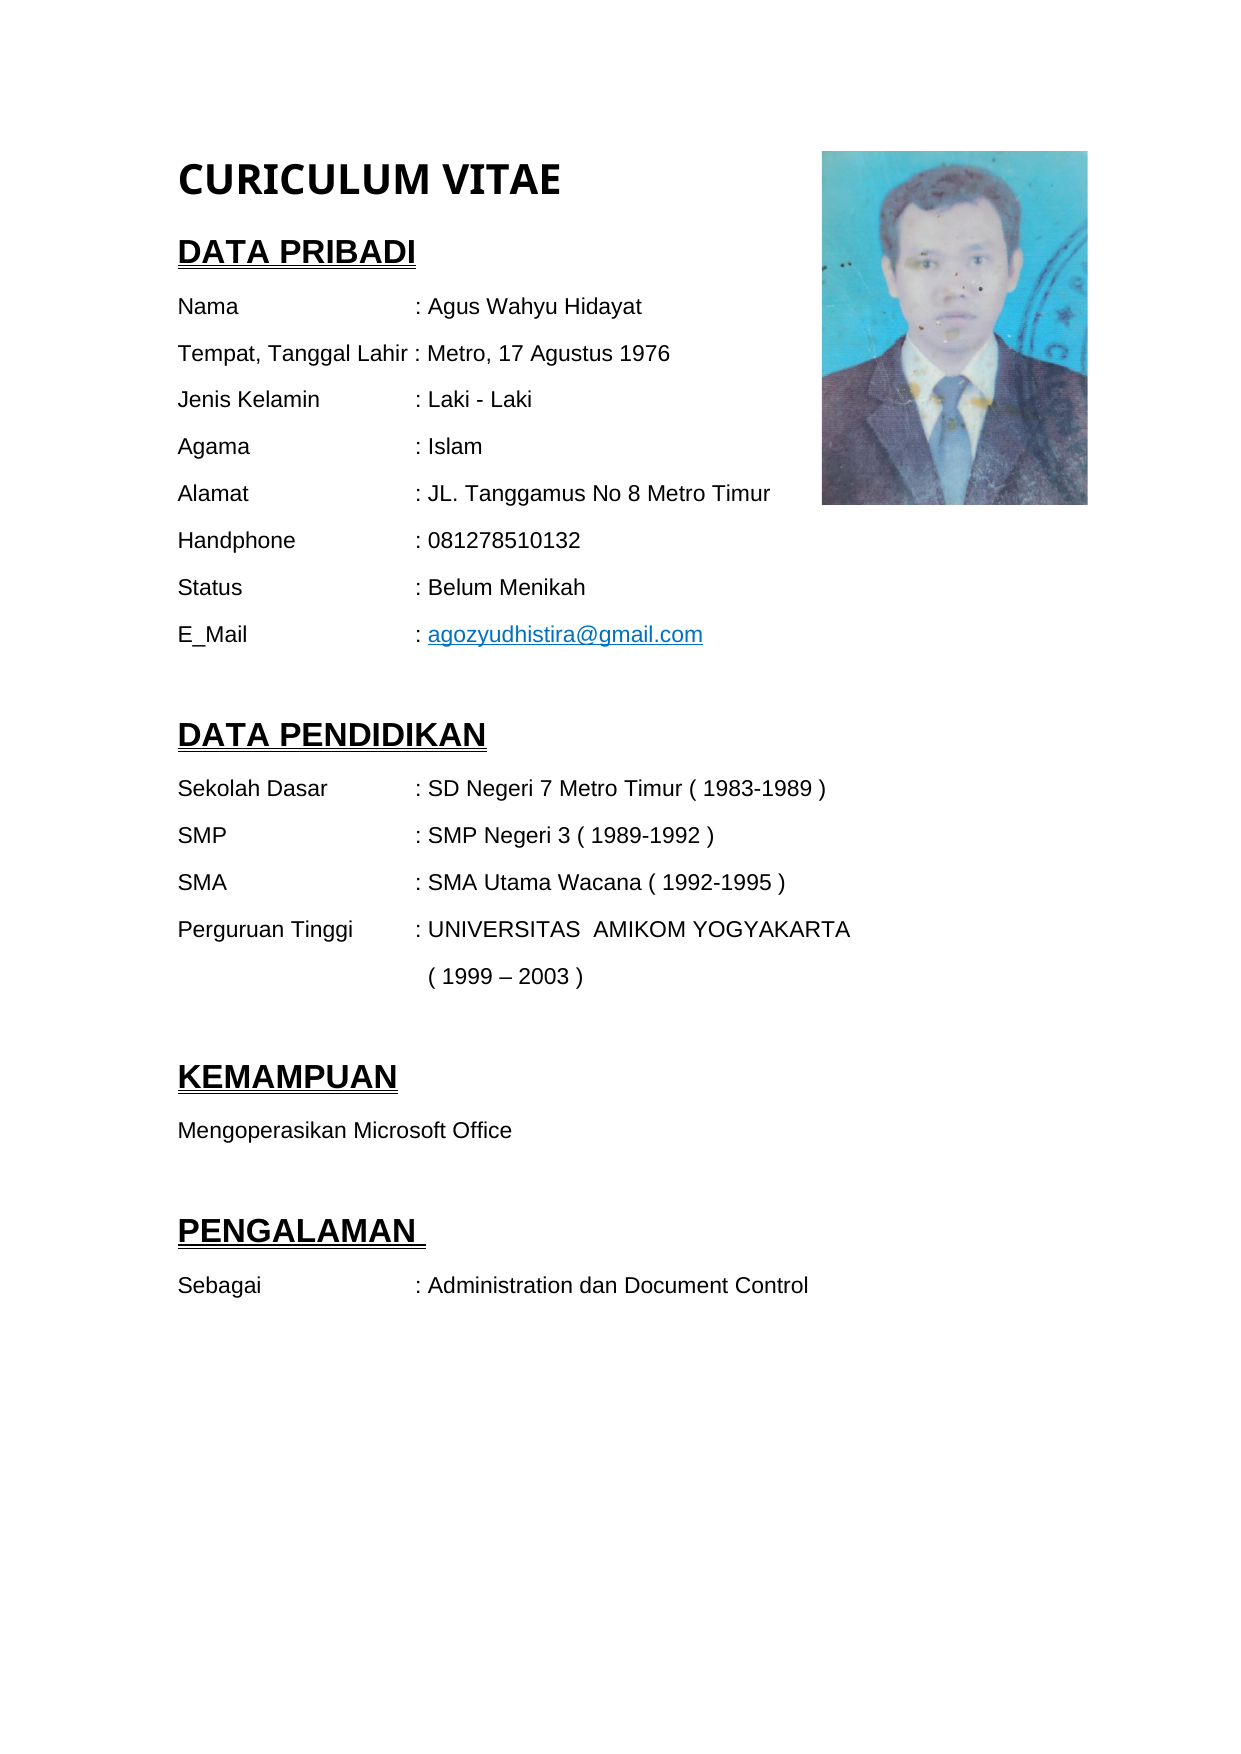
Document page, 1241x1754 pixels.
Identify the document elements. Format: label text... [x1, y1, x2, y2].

text SMP : SMP Negeri 3 ( 1989-1992 ) [177, 822, 1090, 849]
text PENGALAMAN [177, 1211, 1090, 1250]
text Agama : Islam [177, 433, 821, 460]
text KEMAMPUAN [177, 1057, 1090, 1095]
text Handphone : 081278510132 [177, 527, 1090, 553]
text Status : Belum Menikah [177, 574, 1090, 600]
text DATA PRIBADI [177, 232, 821, 270]
text Jenis Kelamin : Laki - Laki [177, 386, 821, 413]
picture [821, 151, 1088, 505]
text Alamat : JL. Tanggamus No 8 Metro Timur [177, 480, 1090, 507]
text DATA PENDIDIKAN [177, 714, 1090, 753]
text E_Mail : agozyudhistira@gmail.com [177, 621, 1090, 647]
text Perguruan Tinggi : UNIVERSITAS AMIKOM YOGYAKARTA [177, 916, 1090, 942]
text ( 1999 – 2003 ) [177, 963, 1090, 989]
text Sebagai : Administration dan Document Control [177, 1272, 1090, 1298]
text SMA : SMA Utama Wacana ( 1992-1995 ) [177, 869, 1090, 896]
text Nama : Agus Wahyu Hidayat [177, 293, 821, 319]
text Mengoperasikan Microsoft Office [177, 1117, 1090, 1144]
text Tempat, Tanggal Lahir : Metro, 17 Agustus 1976 [177, 339, 821, 366]
text Sekolah Dasar : SD Negeri 7 Metro Timur ( 1983-1989 ) [177, 775, 1090, 802]
text CURICULUM VITAE [177, 150, 1090, 207]
